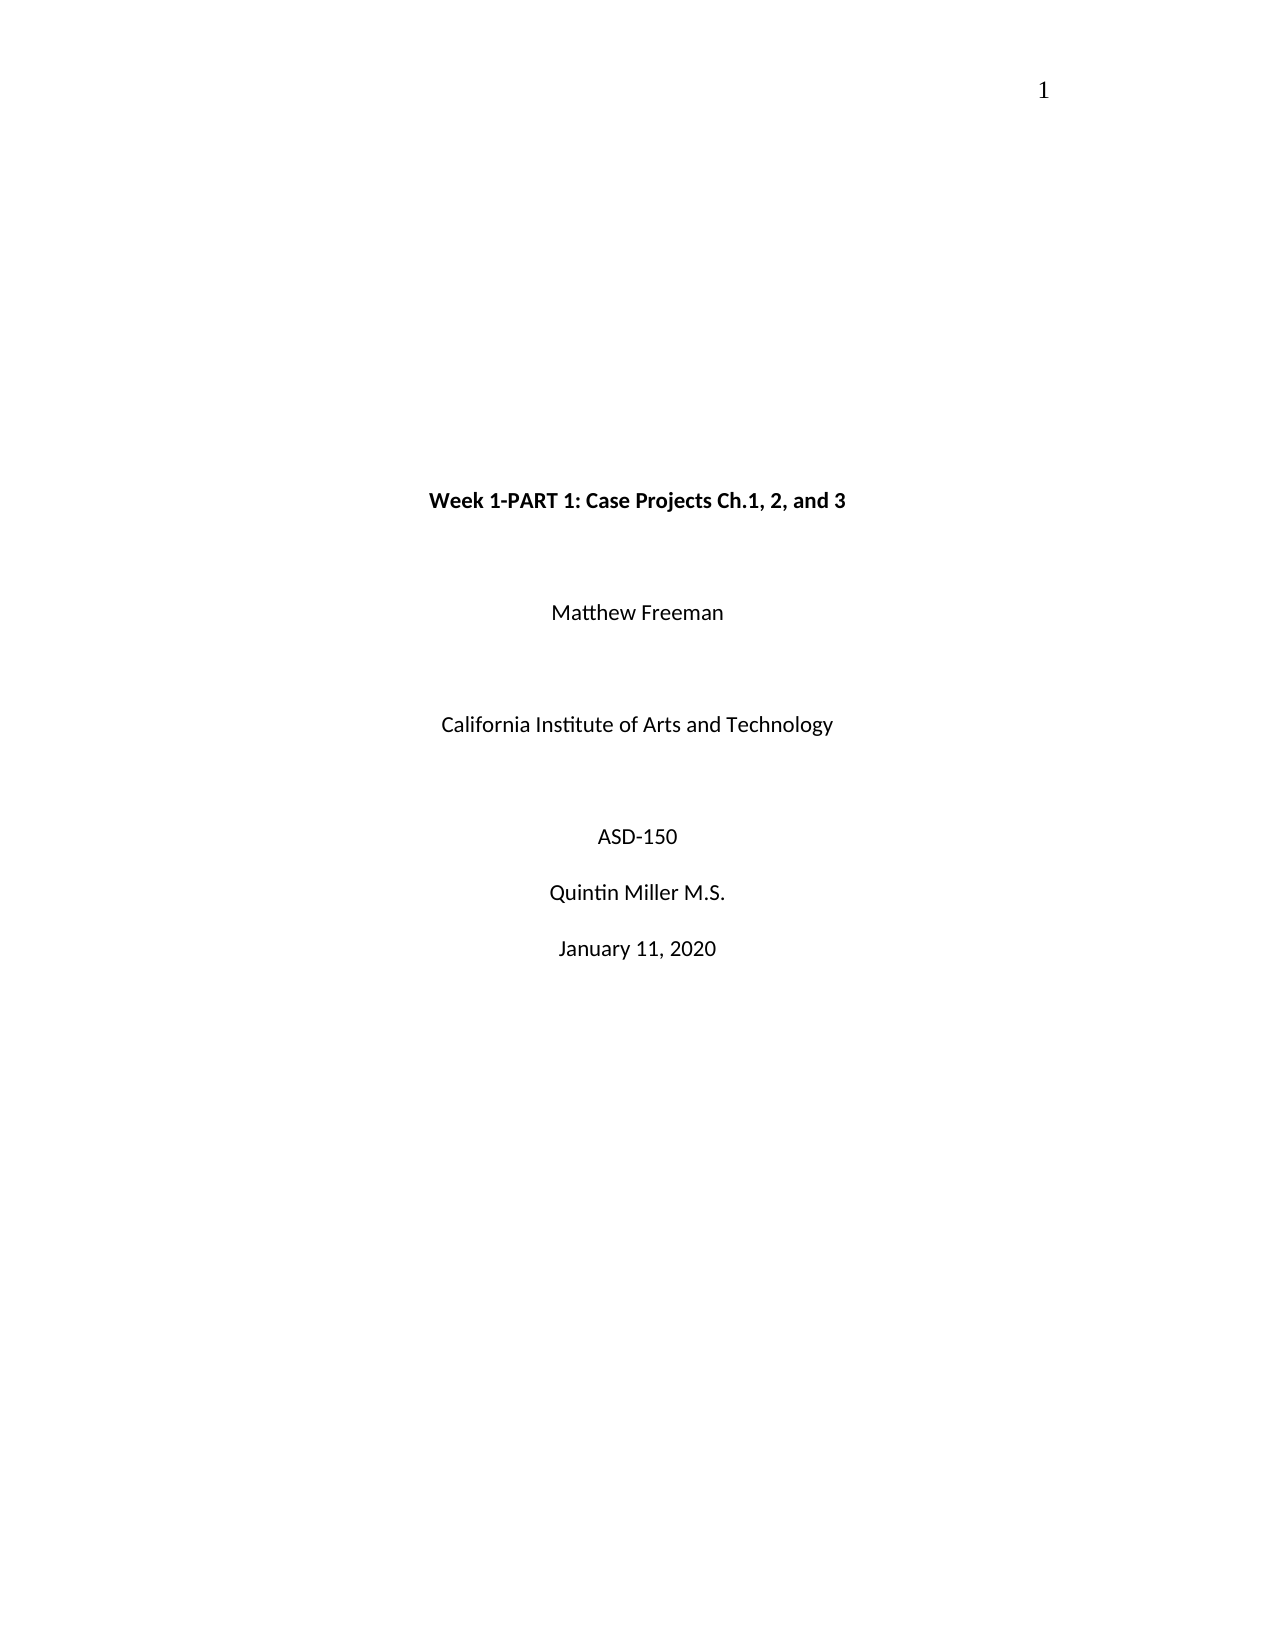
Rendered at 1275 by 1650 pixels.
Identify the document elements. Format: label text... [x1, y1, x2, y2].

text January 11, 2020 [150, 934, 1125, 963]
text Matthew Freeman [150, 598, 1125, 626]
text Week 1-PART 1: Case Projects Ch.1, 2, and 3 [150, 486, 1125, 514]
text California Institute of Arts and Technology [150, 710, 1125, 738]
text Quintin Miller M.S. [150, 878, 1125, 907]
text ASD-150 [150, 822, 1125, 851]
